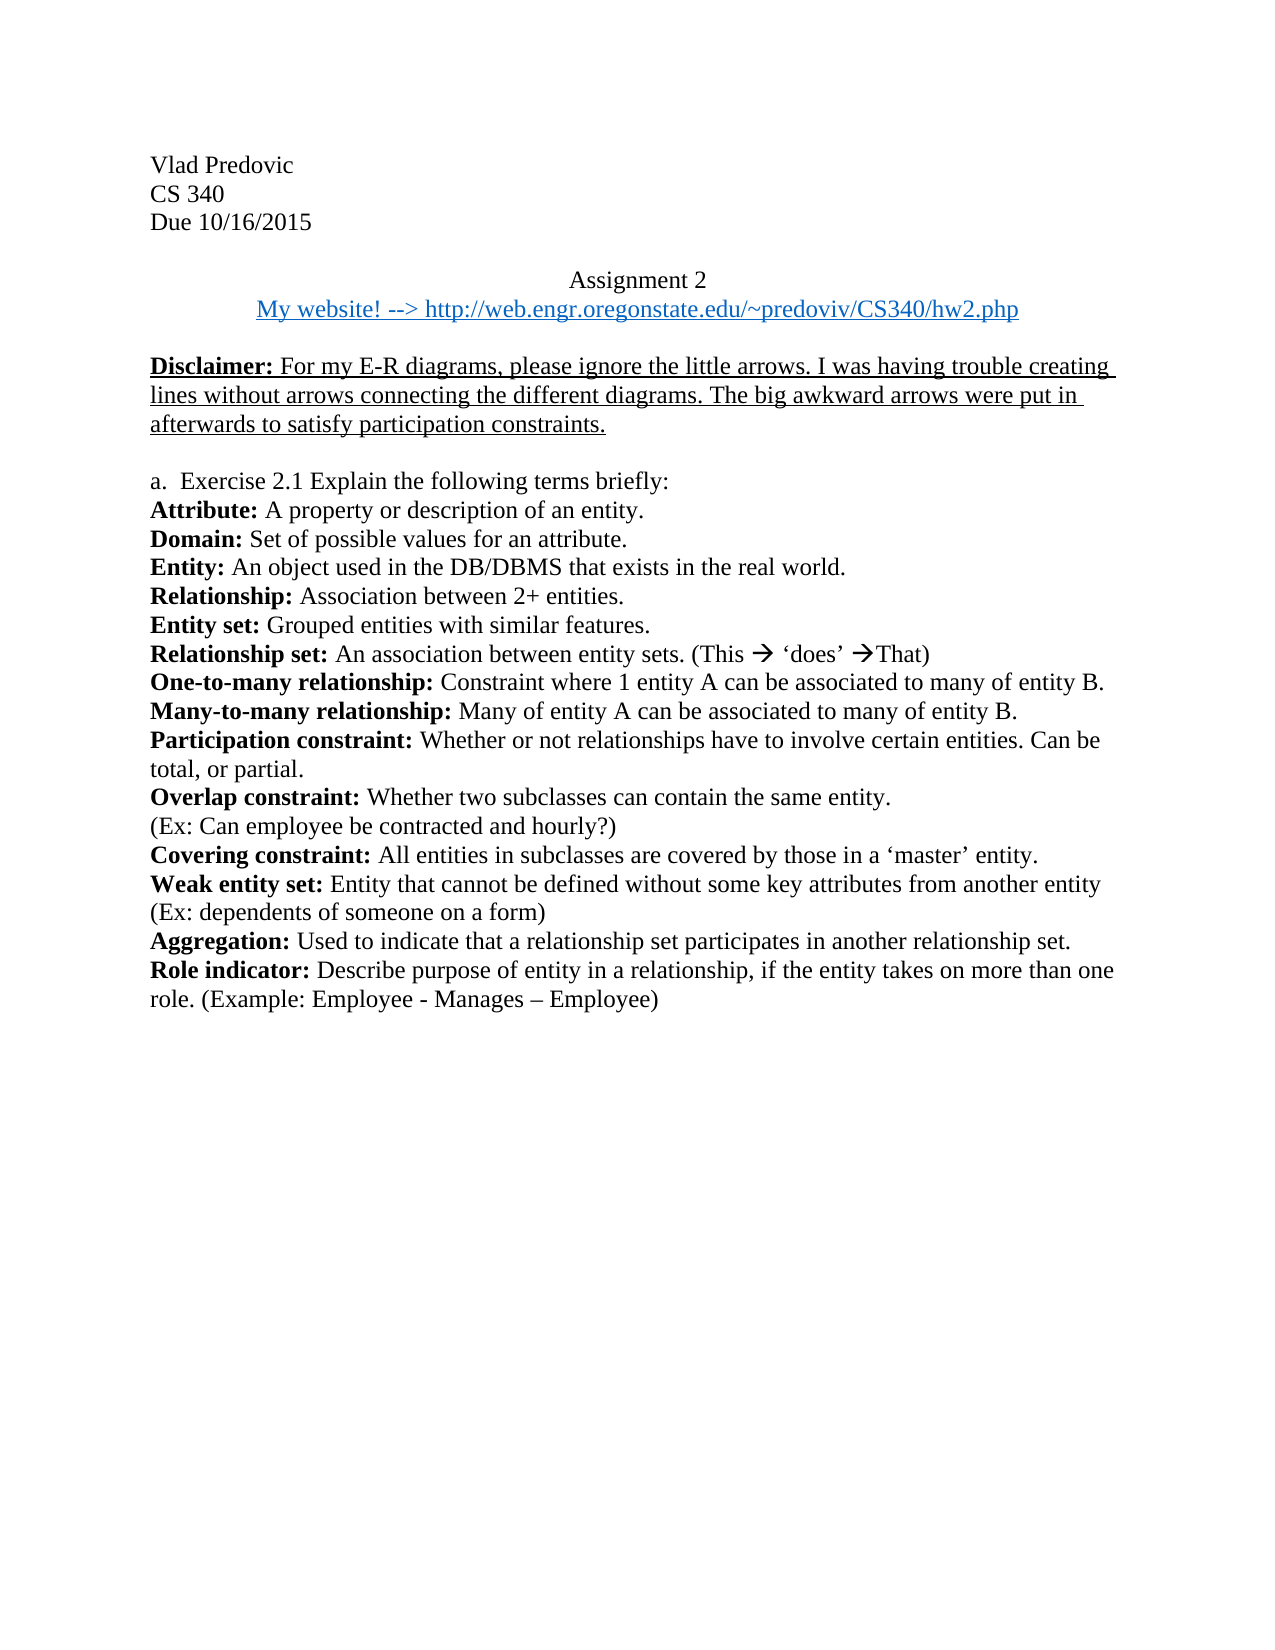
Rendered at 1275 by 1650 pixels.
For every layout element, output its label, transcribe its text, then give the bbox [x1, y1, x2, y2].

text Covering constraint: All entities in subclasses are covered by those in a ‘master’ entity. [150, 840, 1125, 869]
text Aggregation: Used to indicate that a relationship set participates in another relationship set. [150, 926, 1125, 955]
text One-to-many relationship: Constraint where 1 entity A can be associated to many of entity B. [150, 667, 1125, 696]
text Role indicator: Describe purpose of entity in a relationship, if the entity takes on more than one role. (Example: Employee - Manages – Employee) [150, 955, 1125, 1012]
text CS 340 [150, 179, 1125, 207]
text Many-to-many relationship: Many of entity A can be associated to many of entity B. [150, 696, 1125, 725]
text Weak entity set: Entity that cannot be defined without some key attributes from another entity [150, 869, 1125, 897]
text Participation constraint: Whether or not relationships have to involve certain entities. Can be total, or partial. [150, 725, 1125, 782]
text Entity: An object used in the DB/DBMS that exists in the real world. [150, 552, 1125, 581]
text Relationship set: An association between entity sets. (This ‘does’ That) [150, 639, 1125, 667]
text a. Exercise 2.1 Explain the following terms briefly: [150, 466, 1125, 495]
text Attribute: A property or description of an entity. [150, 495, 1125, 524]
text (Ex: Can employee be contracted and hourly?) [150, 811, 1125, 840]
text Relationship: Association between 2+ entities. [150, 581, 1125, 610]
text My website! --> http://web.engr.oregonstate.edu/~predoviv/CS340/hw2.php [150, 294, 1125, 322]
text Disclaimer: For my E-R diagrams, please ignore the little arrows. I was having trouble creating lines without arrows connecting the different diagrams. The big awkward arrows were put in afterwards to satisfy participation constraints. [150, 351, 1125, 437]
text Vlad Predovic [150, 150, 1125, 179]
text Assignment 2 [150, 265, 1125, 294]
text (Ex: dependents of someone on a form) [150, 897, 1125, 926]
text Due 10/16/2015 [150, 207, 1125, 236]
text Entity set: Grouped entities with similar features. [150, 610, 1125, 639]
text Overlap constraint: Whether two subclasses can contain the same entity. [150, 782, 1125, 811]
text Domain: Set of possible values for an attribute. [150, 524, 1125, 552]
